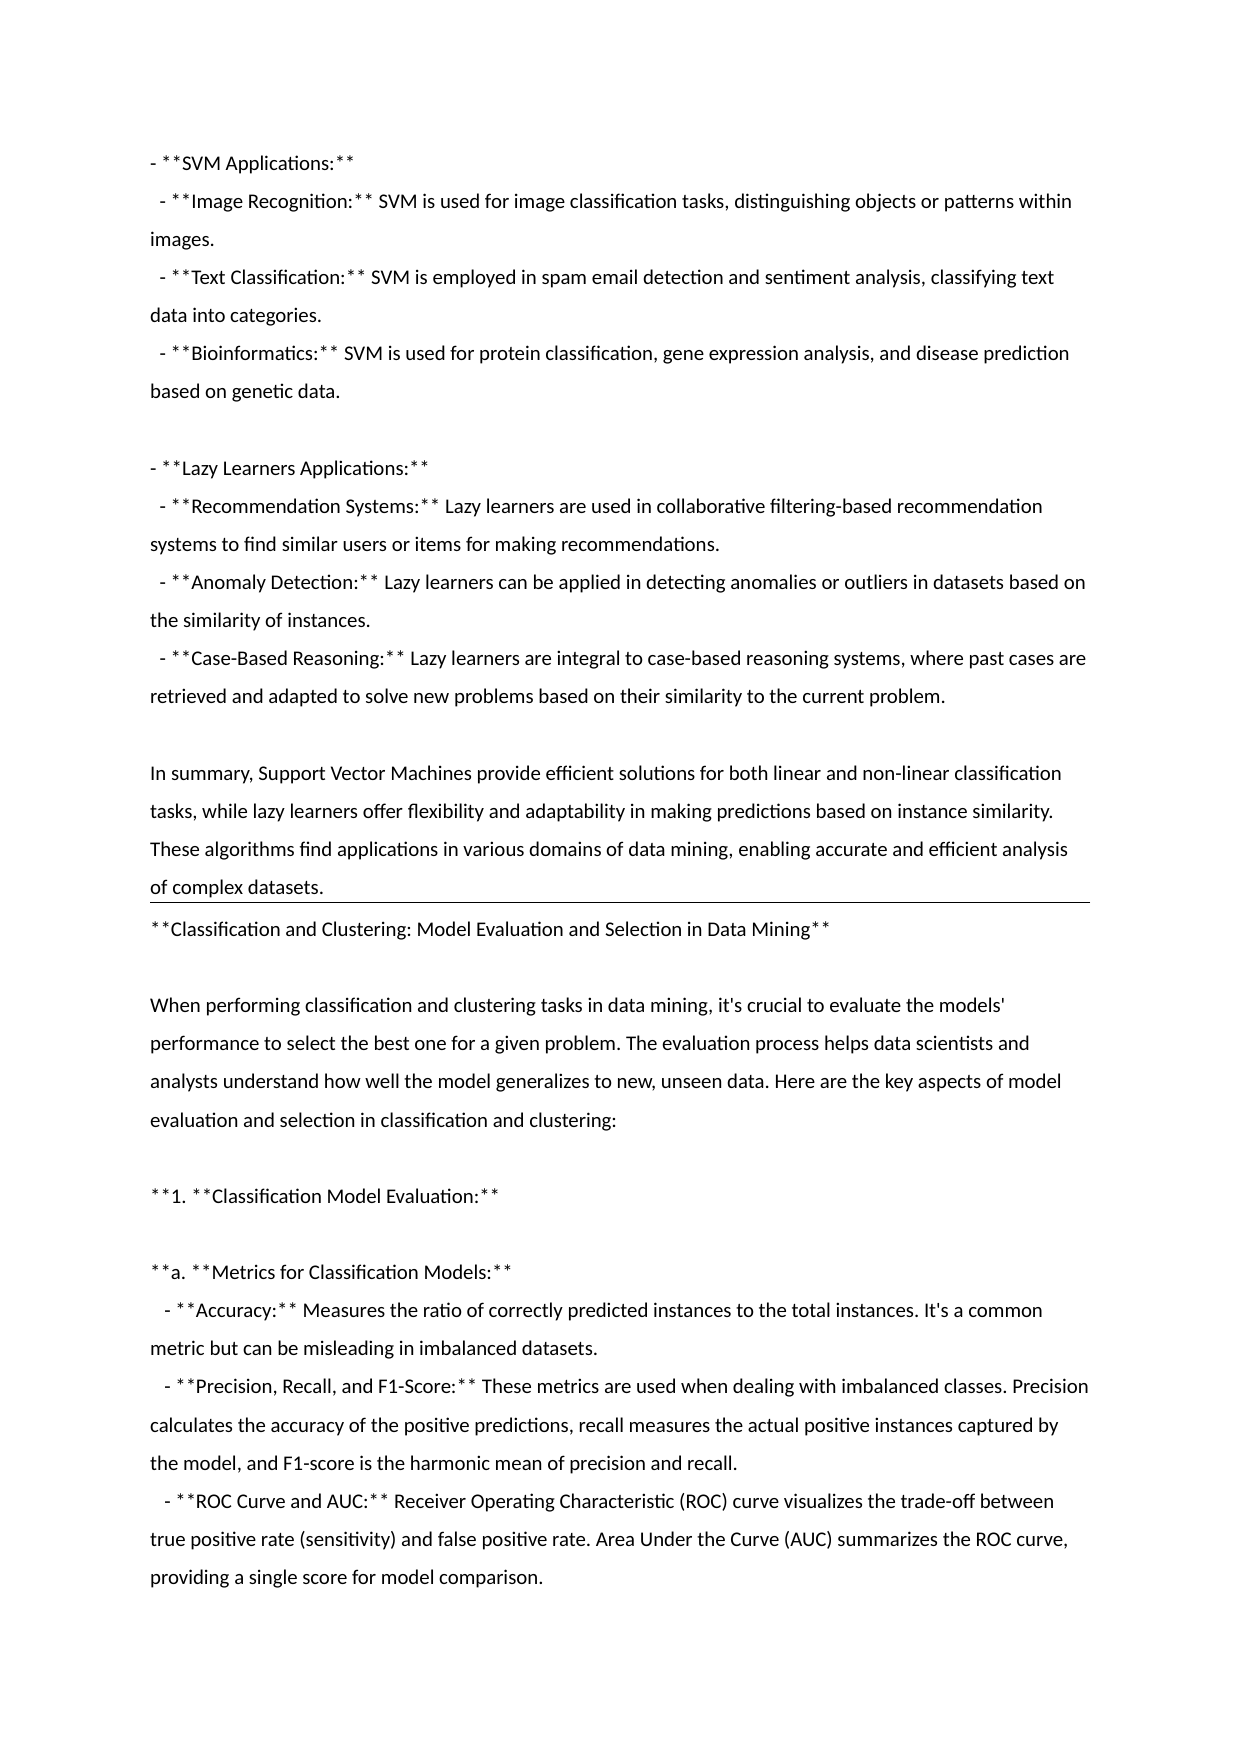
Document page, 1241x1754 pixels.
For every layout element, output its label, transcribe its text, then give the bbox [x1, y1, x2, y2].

text - **Accuracy:** Measures the ratio of correctly predicted instances to the total instances. It's a common metric but can be misleading in imbalanced datasets. [150, 1297, 1090, 1361]
text - **Precision, Recall, and F1-Score:** These metrics are used when dealing with imbalanced classes. Precision calculates the accuracy of the positive predictions, recall measures the actual positive instances captured by the model, and F1-score is the harmonic mean of precision and recall. [150, 1374, 1090, 1475]
text In summary, Support Vector Machines provide efficient solutions for both linear and non-linear classification tasks, while lazy learners offer flexibility and adaptability in making predictions based on instance similarity. These algorithms find applications in various domains of data mining, enabling accurate and efficient analysis of complex datasets. [150, 760, 1090, 902]
text - **Text Classification:** SVM is employed in spam email detection and sentiment analysis, classifying text data into categories. [150, 264, 1090, 328]
text - **Bioinformatics:** SVM is used for protein classification, gene expression analysis, and disease prediction based on genetic data. [150, 341, 1090, 404]
text - **Image Recognition:** SVM is used for image classification tasks, distinguishing objects or patterns within images. [150, 188, 1090, 252]
text **a. **Metrics for Classification Models:** [150, 1259, 1090, 1285]
text **Classification and Clustering: Model Evaluation and Selection in Data Mining** [150, 916, 1090, 942]
text - **Recommendation Systems:** Lazy learners are used in collaborative filtering-based recommendation systems to find similar users or items for making recommendations. [150, 493, 1090, 557]
text - **Anomaly Detection:** Lazy learners can be applied in detecting anomalies or outliers in datasets based on the similarity of instances. [150, 569, 1090, 633]
text - **ROC Curve and AUC:** Receiver Operating Characteristic (ROC) curve visualizes the trade-off between true positive rate (sensitivity) and false positive rate. Area Under the Curve (AUC) summarizes the ROC curve, providing a single score for model comparison. [150, 1488, 1090, 1590]
text When performing classification and clustering tasks in data mining, it's crucial to evaluate the models' performance to select the best one for a given problem. The evaluation process helps data scientists and analysts understand how well the model generalizes to new, unseen data. Here are the key aspects of model evaluation and selection in classification and clustering: [150, 992, 1090, 1132]
text **1. **Classification Model Evaluation:** [150, 1183, 1090, 1208]
text - **Lazy Learners Applications:** [150, 455, 1090, 480]
text - **SVM Applications:** [150, 150, 1090, 175]
text - **Case-Based Reasoning:** Lazy learners are integral to case-based reasoning systems, where past cases are retrieved and adapted to solve new problems based on their similarity to the current problem. [150, 646, 1090, 709]
